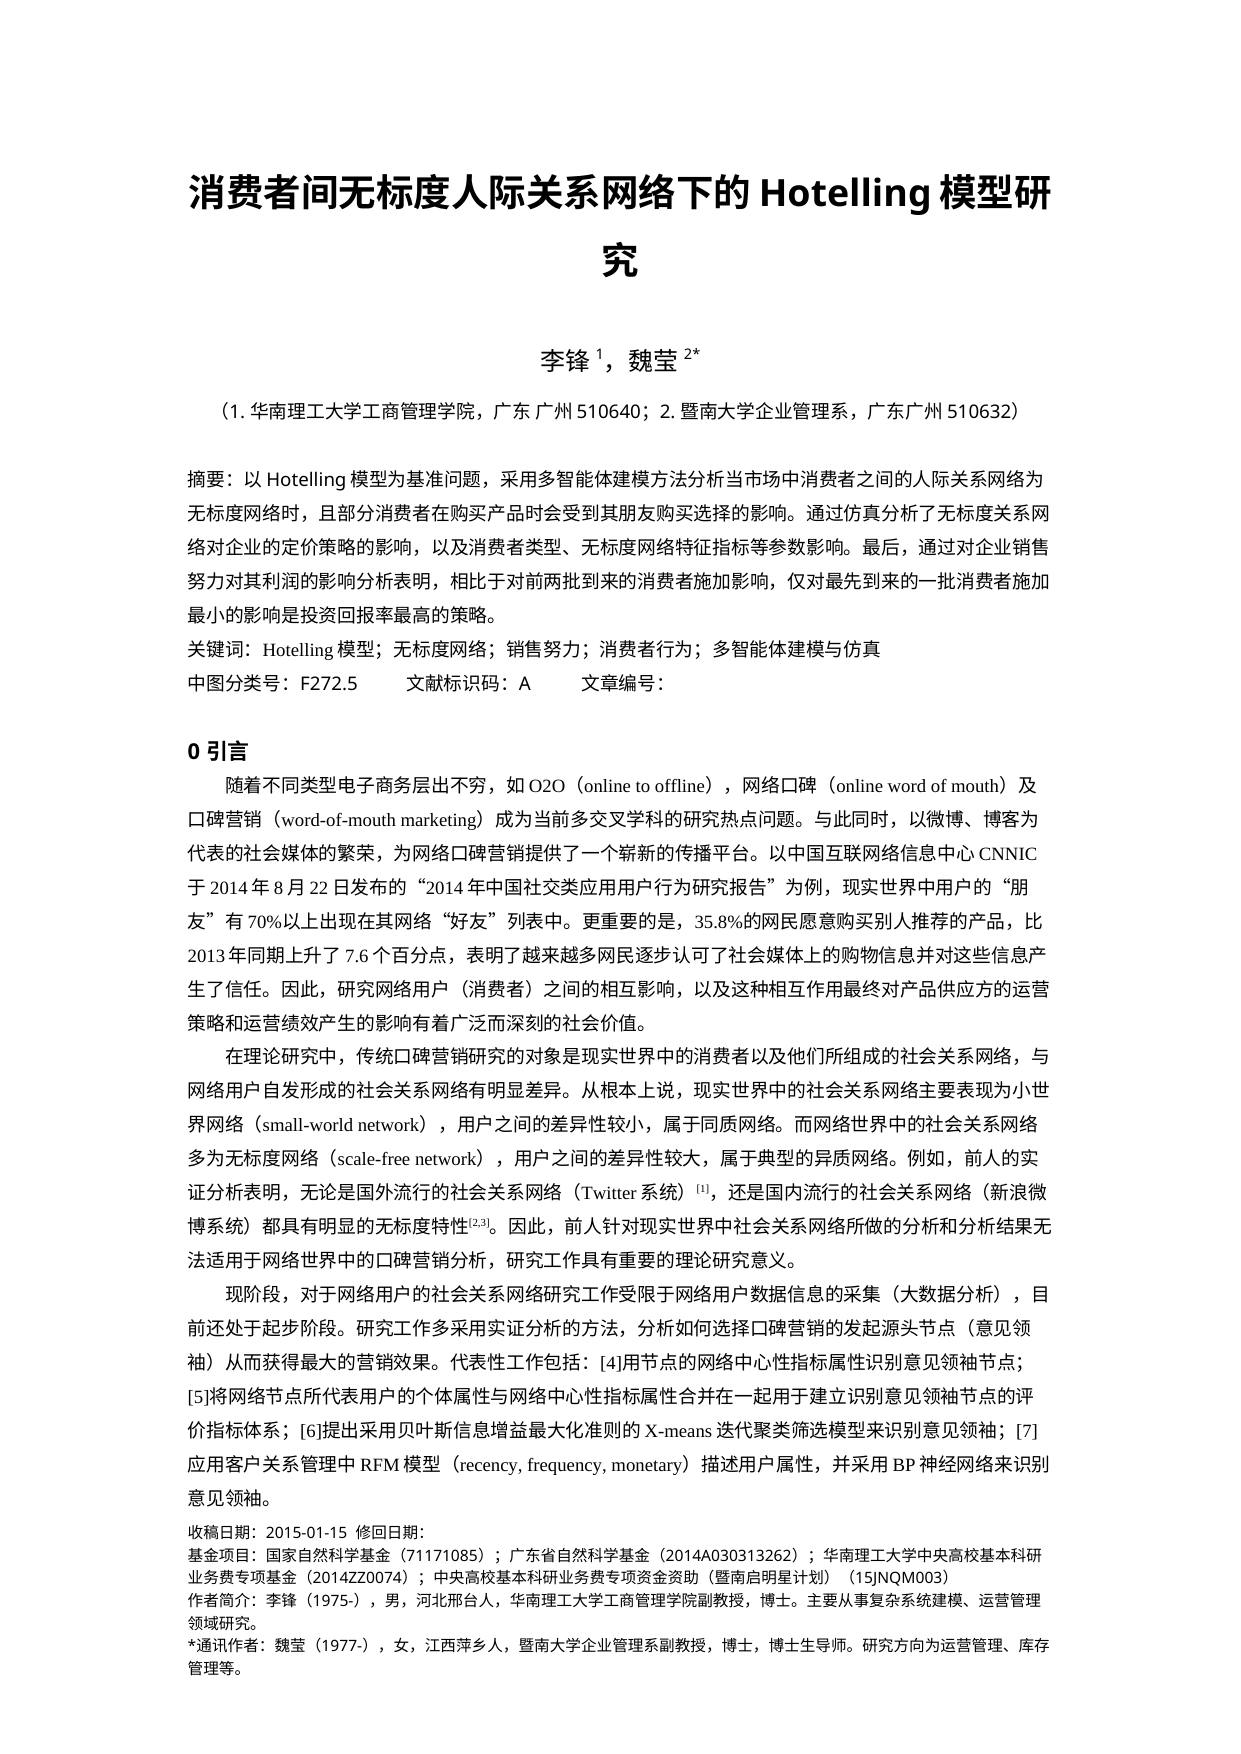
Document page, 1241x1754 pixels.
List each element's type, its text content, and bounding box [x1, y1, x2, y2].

text 关键词：Hotelling模型；无标度网络；销售努力；消费者行为；多智能体建模与仿真 [187, 631, 1053, 665]
text 摘要：以Hotelling模型为基准问题，采用多智能体建模方法分析当市场中消费者之间的人际关系网络为无标度网络时，且部分消费者在购买产品时会受到其朋友购买选择的影响。通过仿真分析了无标度关系网络对企业的定价策略的影响，以及消费者类型、无标度网络特征指标等参数影响。最后，通过对企业销售努力对其利润的影响分析表明，相比于对前两批到来的消费者施加影响，仅对最先到来的一批消费者施加最小的影响是投资回报率最高的策略。 [187, 462, 1053, 631]
text 中图分类号：F272.5 文献标识码：A 文章编号： [187, 665, 1053, 699]
text 现阶段，对于网络用户的社会关系网络研究工作受限于网络用户数据信息的采集（大数据分析），目前还处于起步阶段。研究工作多采用实证分析的方法，分析如何选择口碑营销的发起源头节点（意见领袖）从而获得最大的营销效果。代表性工作包括：[4]用节点的网络中心性指标属性识别意见领袖节点；[5]将网络节点所代表用户的个体属性与网络中心性指标属性合并在一起用于建立识别意见领袖节点的评价指标体系；[6]提出采用贝叶斯信息增益最大化准则的X-means迭代聚类筛选模型来识别意见领袖；[7]应用客户关系管理中RFM模型（recency, frequency, monetary）描述用户属性，并采用BP神经网络来识别意见领袖。 [187, 1277, 1053, 1514]
text 消费者间无标度人际关系网络下的Hotelling模型研究 [187, 156, 1053, 292]
text 0 引言 [187, 733, 1053, 767]
text 在理论研究中，传统口碑营销研究的对象是现实世界中的消费者以及他们所组成的社会关系网络，与网络用户自发形成的社会关系网络有明显差异。从根本上说，现实世界中的社会关系网络主要表现为小世界网络（small-world network），用户之间的差异性较小，属于同质网络。而网络世界中的社会关系网络多为无标度网络（scale-free network），用户之间的差异性较大，属于典型的异质网络。例如，前人的实证分析表明，无论是国外流行的社会关系网络（Twitter系统）[1]，还是国内流行的社会关系网络（新浪微博系统）都具有明显的无标度特性[2,3]。因此，前人针对现实世界中社会关系网络所做的分析和分析结果无法适用于网络世界中的口碑营销分析，研究工作具有重要的理论研究意义。 [187, 1039, 1053, 1277]
text 李锋1，魏莹2* [187, 326, 1053, 394]
text 随着不同类型电子商务层出不穷，如O2O（online to offline），网络口碑（online word of mouth）及口碑营销（word-of-mouth marketing）成为当前多交叉学科的研究热点问题。与此同时，以微博、博客为代表的社会媒体的繁荣，为网络口碑营销提供了一个崭新的传播平台。以中国互联网络信息中心CNNIC于2014年8月22日发布的“2014年中国社交类应用用户行为研究报告”为例，现实世界中用户的“朋友”有70%以上出现在其网络“好友”列表中。更重要的是，35.8%的网民愿意购买别人推荐的产品，比2013年同期上升了7.6个百分点，表明了越来越多网民逐步认可了社会媒体上的购物信息并对这些信息产生了信任。因此，研究网络用户（消费者）之间的相互影响，以及这种相互作用最终对产品供应方的运营策略和运营绩效产生的影响有着广泛而深刻的社会价值。 [187, 767, 1053, 1039]
text （1. 华南理工大学工商管理学院，广东 广州510640；2. 暨南大学企业管理系，广东广州 510632） [187, 394, 1053, 428]
